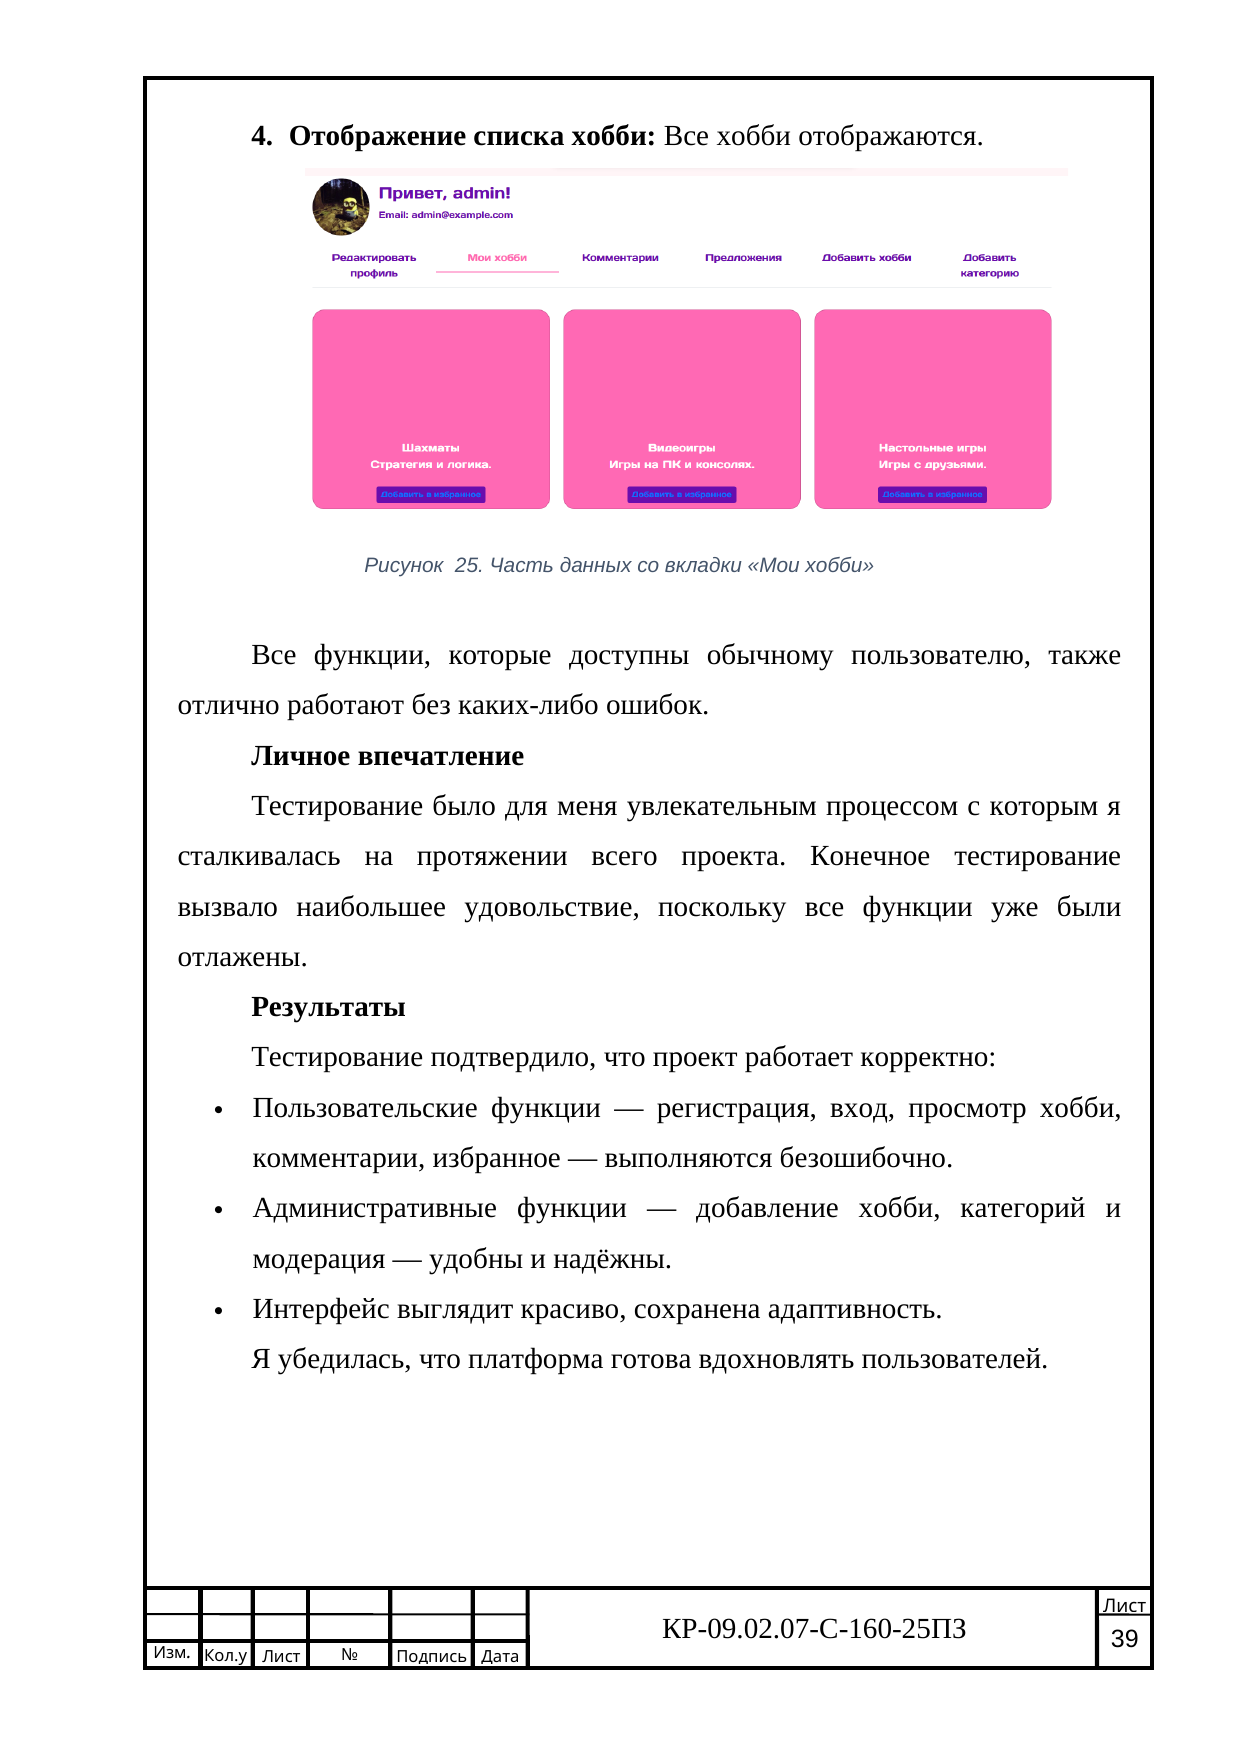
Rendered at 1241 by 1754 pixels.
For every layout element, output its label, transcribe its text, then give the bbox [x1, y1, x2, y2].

list Отображение списка хобби: Все хобби отображаются. [251, 118, 1122, 152]
list Интерфейс выглядит красиво, сохранена адаптивность. [215, 1291, 1122, 1325]
text Тестирование подтвердило, что проект работает корректно: [177, 1039, 1122, 1073]
picture [305, 168, 1069, 521]
text Личное впечатление [177, 738, 1122, 771]
text Я убедилась, что платформа готова вдохновлять пользователей. [177, 1341, 1122, 1375]
list Административные функции — добавление хобби, категорий и модерация — удобны и надёжны. [215, 1191, 1122, 1274]
text Все функции, которые доступны обычному пользователю, также отлично работают без каких-либо ошибок. [177, 537, 1122, 721]
list Пользовательские функции — регистрация, вход, просмотр хобби, комментарии, избранное — выполняются безошибочно. [215, 1090, 1122, 1174]
text Результаты [177, 989, 1122, 1023]
text Тестирование было для меня увлекательным процессом с которым я сталкивалась на протяжении всего проекта. Конечное тестирование вызвало наибольшее удовольствие, поскольку все функции уже были отлажены. [177, 788, 1122, 972]
